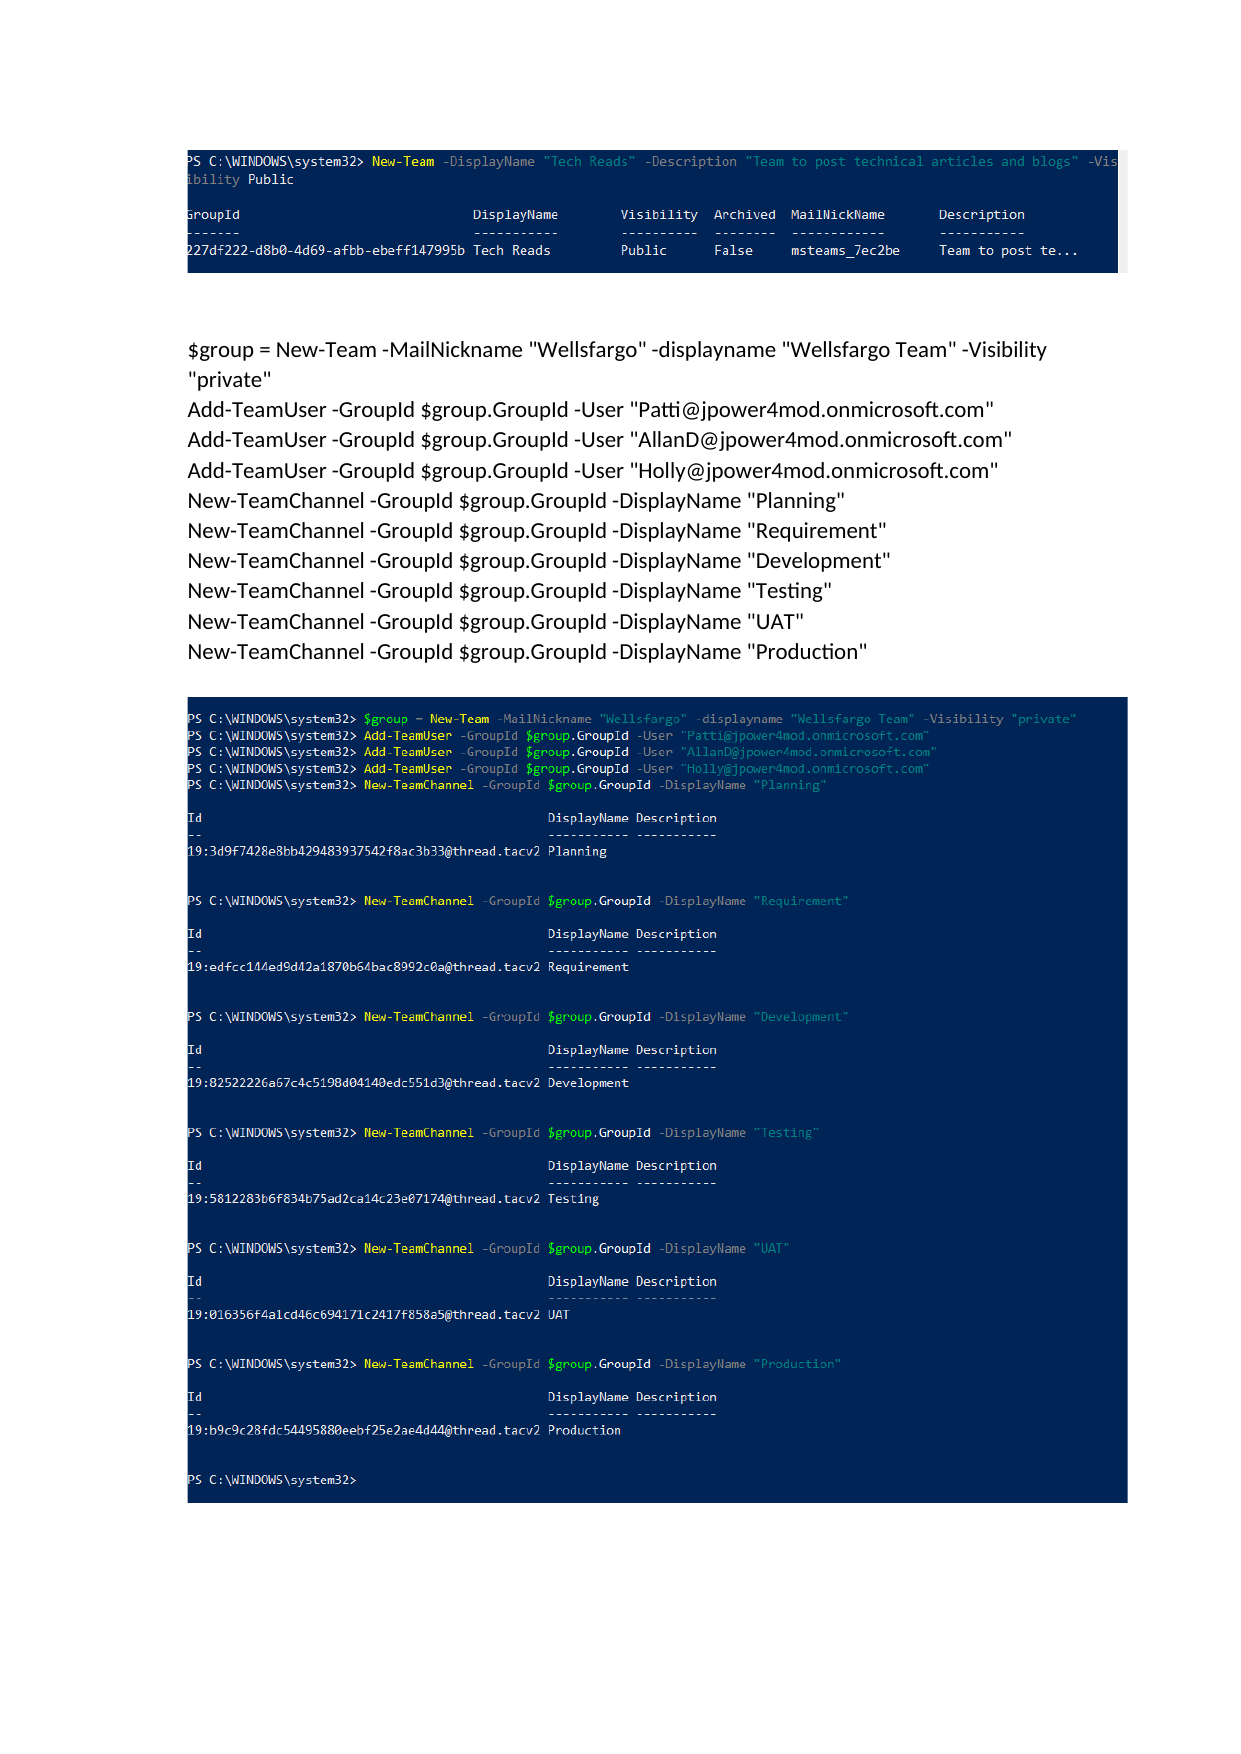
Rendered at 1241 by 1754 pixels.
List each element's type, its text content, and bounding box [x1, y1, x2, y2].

list New-TeamChannel -GroupId $group.GroupId -DisplayName "Production" [187, 637, 1090, 665]
picture [187, 150, 1128, 273]
list Add-TeamUser -GroupId $group.GroupId -User "Patti@jpower4mod.onmicrosoft.com" [187, 395, 1090, 423]
list New-TeamChannel -GroupId $group.GroupId -DisplayName "Development" [187, 546, 1090, 574]
list New-TeamChannel -GroupId $group.GroupId -DisplayName "Requirement" [187, 516, 1090, 544]
list New-TeamChannel -GroupId $group.GroupId -DisplayName "UAT" [187, 607, 1090, 635]
list Add-TeamUser -GroupId $group.GroupId -User "AllanD@jpower4mod.onmicrosoft.com" [187, 426, 1090, 453]
picture [187, 697, 1128, 1503]
list $group = New-Team -MailNickname "Wellsfargo" -displayname "Wellsfargo Team" -Visibility "private" [187, 335, 1090, 393]
list Add-TeamUser -GroupId $group.GroupId -User "Holly@jpower4mod.onmicrosoft.com" [187, 456, 1090, 484]
list New-TeamChannel -GroupId $group.GroupId -DisplayName "Testing" [187, 577, 1090, 604]
list New-TeamChannel -GroupId $group.GroupId -DisplayName "Planning" [187, 486, 1090, 514]
